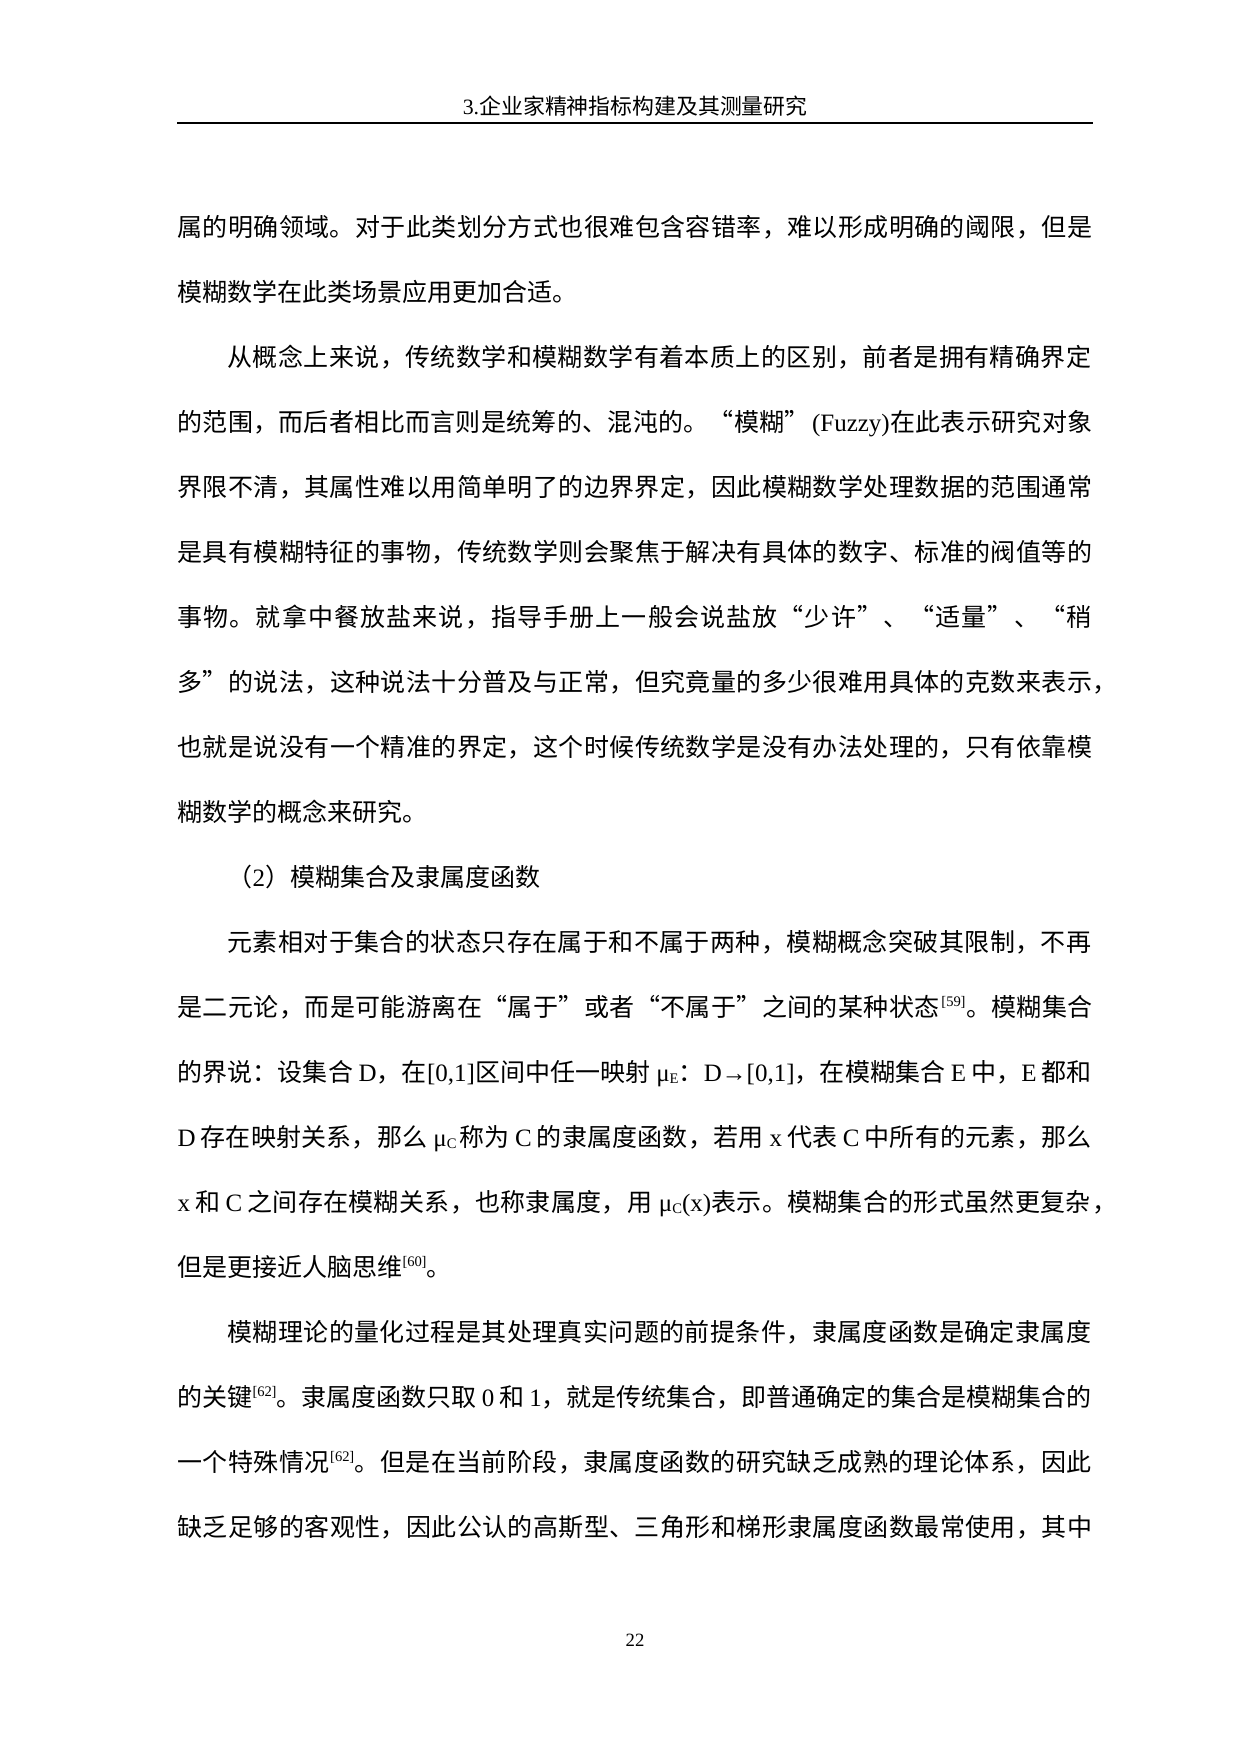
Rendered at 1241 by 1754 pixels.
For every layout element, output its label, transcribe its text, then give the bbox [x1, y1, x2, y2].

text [177, 1298, 1093, 1558]
text （2）模糊集合及隶属度函数 [177, 843, 1093, 908]
text 从概念上来说，传统数学和模糊数学有着本质上的区别，前者是拥有精确界定的范围，而后者相比而言则是统筹的、混沌的。“模糊”(Fuzzy)在此表示研究对象界限不清，其属性难以用简单明了的边界界定，因此模糊数学处理数据的范围通常是具有模糊特征的事物，传统数学则会聚焦于解决有具体的数字、标准的阀值等的事物。就拿中餐放盐来说，指导手册上一般会说盐放“少许”、“适量”、“稍多”的说法，这种说法十分普及与正常，但究竟量的多少很难用具体的克数来表示，也就是说没有一个精准的界定，这个时候传统数学是没有办法处理的，只有依靠模糊数学的概念来研究。 [177, 323, 1093, 843]
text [177, 193, 1093, 323]
text 元素相对于集合的状态只存在属于和不属于两种，模糊概念突破其限制，不再是二元论，而是可能游离在“属于”或者“不属于”之间的某种状态[59]。模糊集合的界说：设集合D，在[0,1]区间中任一映射μE：D→[0,1]，在模糊集合E中，E都和D存在映射关系，那么μC称为C的隶属度函数，若用x代表C中所有的元素，那么x和C之间存在模糊关系，也称隶属度，用μC(x)表示。模糊集合的形式虽然更复杂，但是更接近人脑思维[60]。 [177, 908, 1093, 1298]
